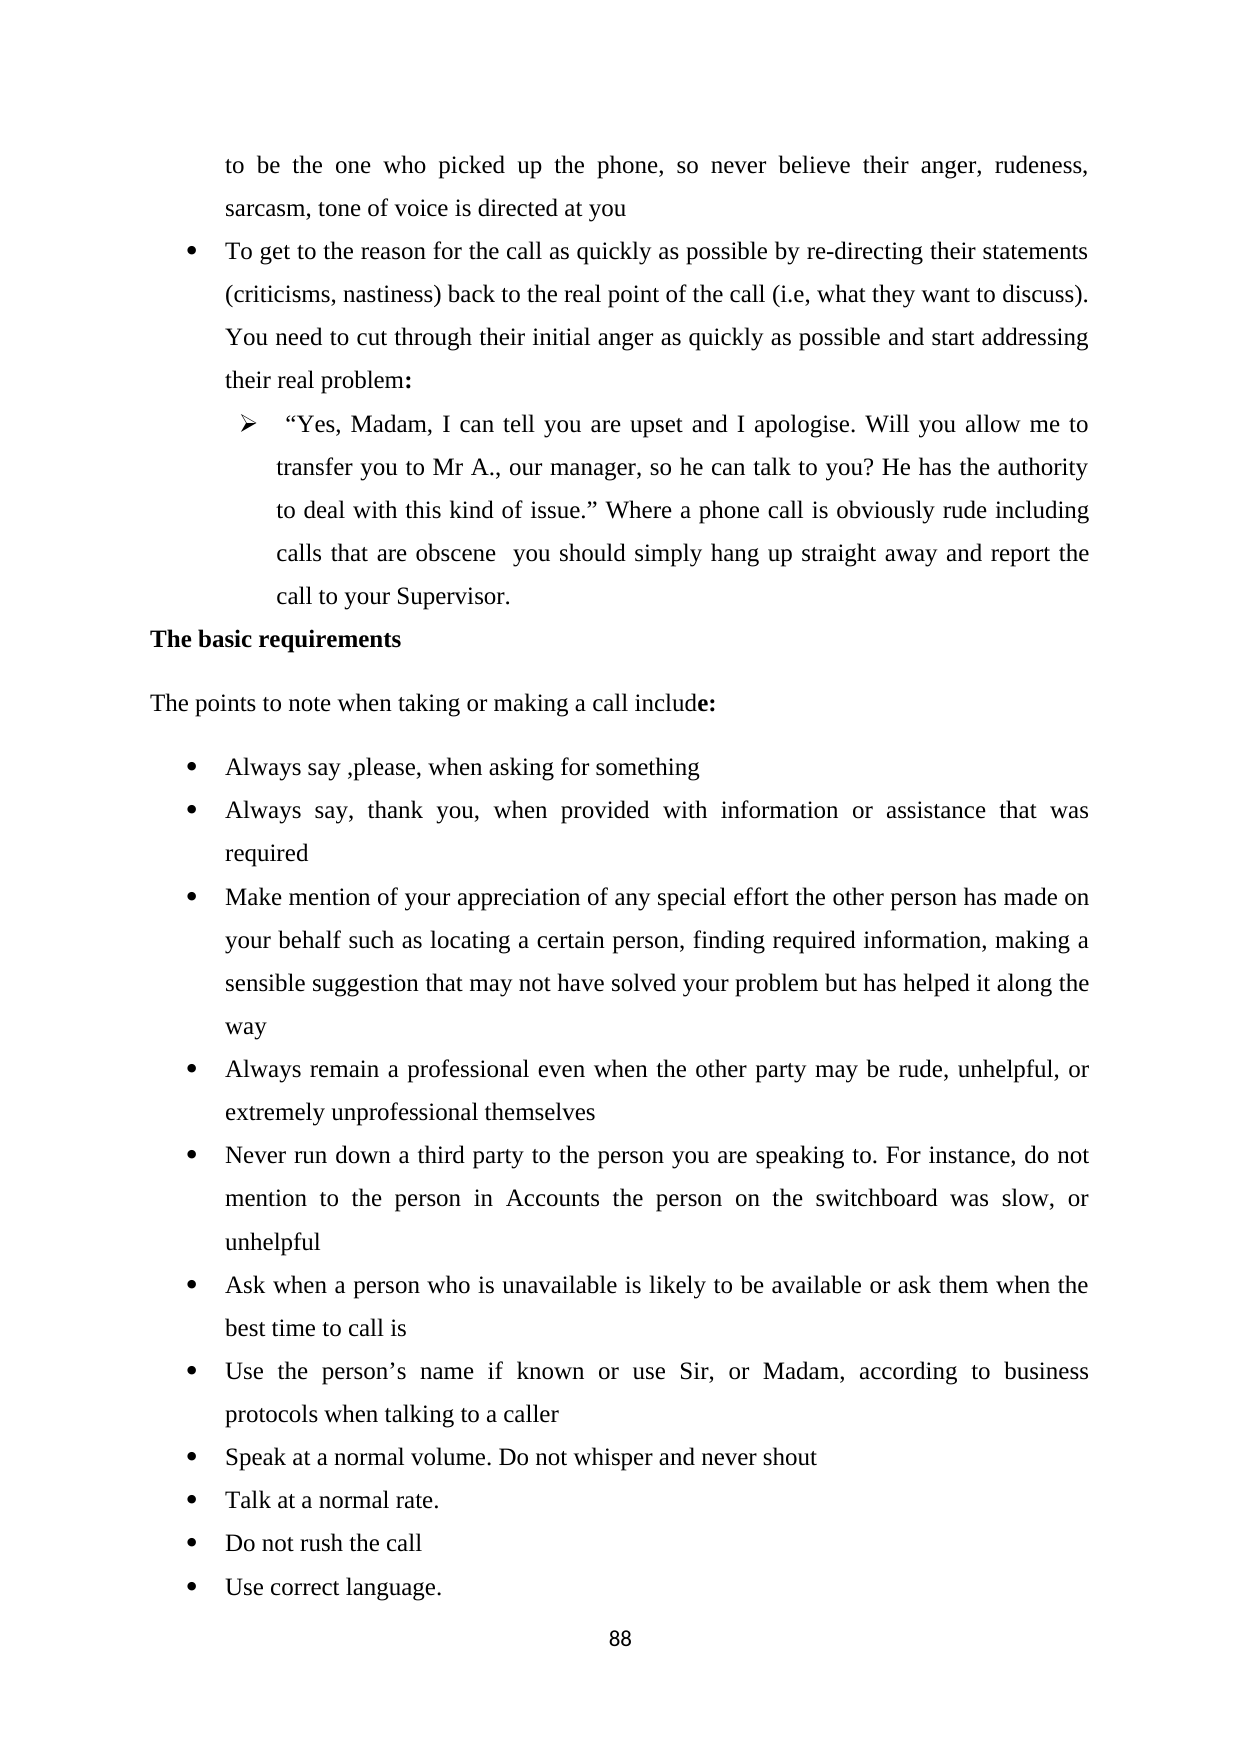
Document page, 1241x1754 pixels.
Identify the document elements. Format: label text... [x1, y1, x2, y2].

list Make mention of your appreciation of any special effort the other person has made on your behalf such as locating a certain person, finding required information, making a sensible suggestion that may not have solved your problem but has helped it along the way [187, 882, 1090, 1040]
list To get to the reason for the call as quickly as possible by re-directing their statements (criticisms, nastiness) back to the real point of the call (i.e, what they want to discuss). You need to cut through their initial anger as quickly as possible and start addressing their real problem: [187, 236, 1090, 394]
text The points to note when taking or making a call include: [150, 688, 1090, 717]
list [187, 150, 1090, 222]
list Use correct language. [187, 1572, 1090, 1600]
list Speak at a normal volume. Do not whisper and never shout [187, 1442, 1090, 1471]
list Use the person’s name if known or use Sir, or Madam, according to business protocols when talking to a caller [187, 1356, 1090, 1428]
list Always say, thank you, when provided with information or assistance that was required [187, 795, 1090, 867]
text The basic requirements [150, 624, 1090, 653]
list Ask when a person who is unavailable is likely to be available or ask them when the best time to call is [187, 1270, 1090, 1342]
list Do not rush the call [187, 1528, 1090, 1557]
list Always say ,please, when asking for something [187, 752, 1090, 781]
list “Yes, Madam, I can tell you are upset and I apologise. Will you allow me to transfer you to Mr A., our manager, so he can talk to you? He has the authority to deal with this kind of issue.” Where a phone call is obviously rude including calls that are obscene you should simply hang up straight away and report the call to your Supervisor. [239, 409, 1090, 610]
list Talk at a normal rate. [187, 1485, 1090, 1514]
list Always remain a professional even when the other party may be rude, unhelpful, or extremely unprofessional themselves [187, 1054, 1090, 1126]
list Never run down a third party to the person you are speaking to. For instance, do not mention to the person in Accounts the person on the switchboard was slow, or unhelpful [187, 1140, 1090, 1255]
